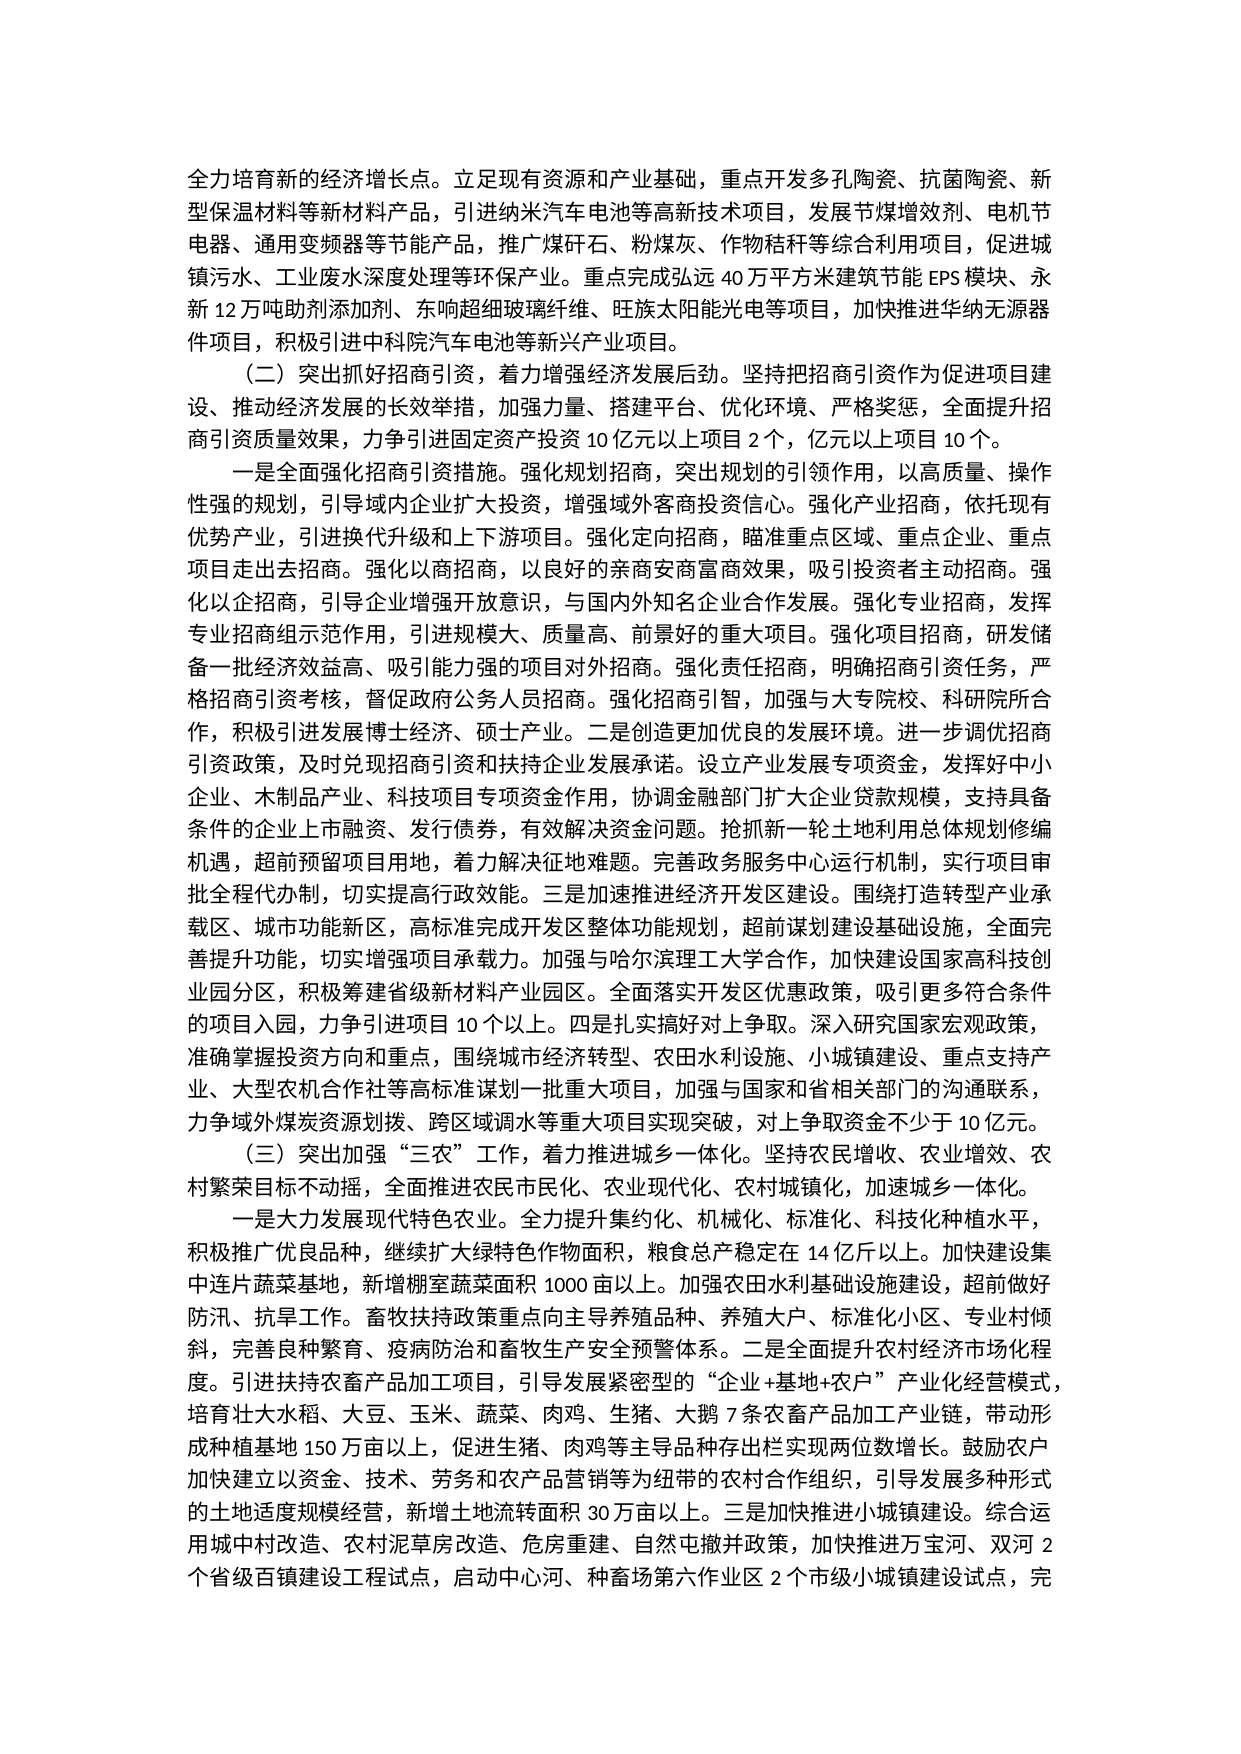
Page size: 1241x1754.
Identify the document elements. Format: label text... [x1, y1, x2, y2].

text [187, 1202, 1053, 1592]
text （二）突出抓好招商引资，着力增强经济发展后劲。坚持把招商引资作为促进项目建设、推动经济发展的长效举措，加强力量、搭建平台、优化环境、严格奖惩，全面提升招商引资质量效果，力争引进固定资产投资10亿元以上项目2个，亿元以上项目10个。 [187, 357, 1053, 454]
text （三）突出加强“三农”工作，着力推进城乡一体化。坚持农民增收、农业增效、农村繁荣目标不动摇，全面推进农民市民化、农业现代化、农村城镇化，加速城乡一体化。 [187, 1137, 1053, 1202]
text 一是全面强化招商引资措施。强化规划招商，突出规划的引领作用，以高质量、操作性强的规划，引导域内企业扩大投资，增强域外客商投资信心。强化产业招商，依托现有优势产业，引进换代升级和上下游项目。强化定向招商，瞄准重点区域、重点企业、重点项目走出去招商。强化以商招商，以良好的亲商安商富商效果，吸引投资者主动招商。强化以企招商，引导企业增强开放意识，与国内外知名企业合作发展。强化专业招商，发挥专业招商组示范作用，引进规模大、质量高、前景好的重大项目。强化项目招商，研发储备一批经济效益高、吸引能力强的项目对外招商。强化责任招商，明确招商引资任务，严格招商引资考核，督促政府公务人员招商。强化招商引智，加强与大专院校、科研院所合作，积极引进发展博士经济、硕士产业。二是创造更加优良的发展环境。进一步调优招商引资政策，及时兑现招商引资和扶持企业发展承诺。设立产业发展专项资金，发挥好中小企业、木制品产业、科技项目专项资金作用，协调金融部门扩大企业贷款规模，支持具备条件的企业上市融资、发行债券，有效解决资金问题。抢抓新一轮土地利用总体规划修编机遇，超前预留项目用地，着力解决征地难题。完善政务服务中心运行机制，实行项目审批全程代办制，切实提高行政效能。三是加速推进经济开发区建设。围绕打造转型产业承载区、城市功能新区，高标准完成开发区整体功能规划，超前谋划建设基础设施，全面完善提升功能，切实增强项目承载力。加强与哈尔滨理工大学合作，加快建设国家高科技创业园分区，积极筹建省级新材料产业园区。全面落实开发区优惠政策，吸引更多符合条件的项目入园，力争引进项目10个以上。四是扎实搞好对上争取。深入研究国家宏观政策，准确掌握投资方向和重点，围绕城市经济转型、农田水利设施、小城镇建设、重点支持产业、大型农机合作社等高标准谋划一批重大项目，加强与国家和省相关部门的沟通联系，力争域外煤炭资源划拨、跨区域调水等重大项目实现突破，对上争取资金不少于10亿元。 [187, 454, 1053, 1137]
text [187, 162, 1053, 357]
